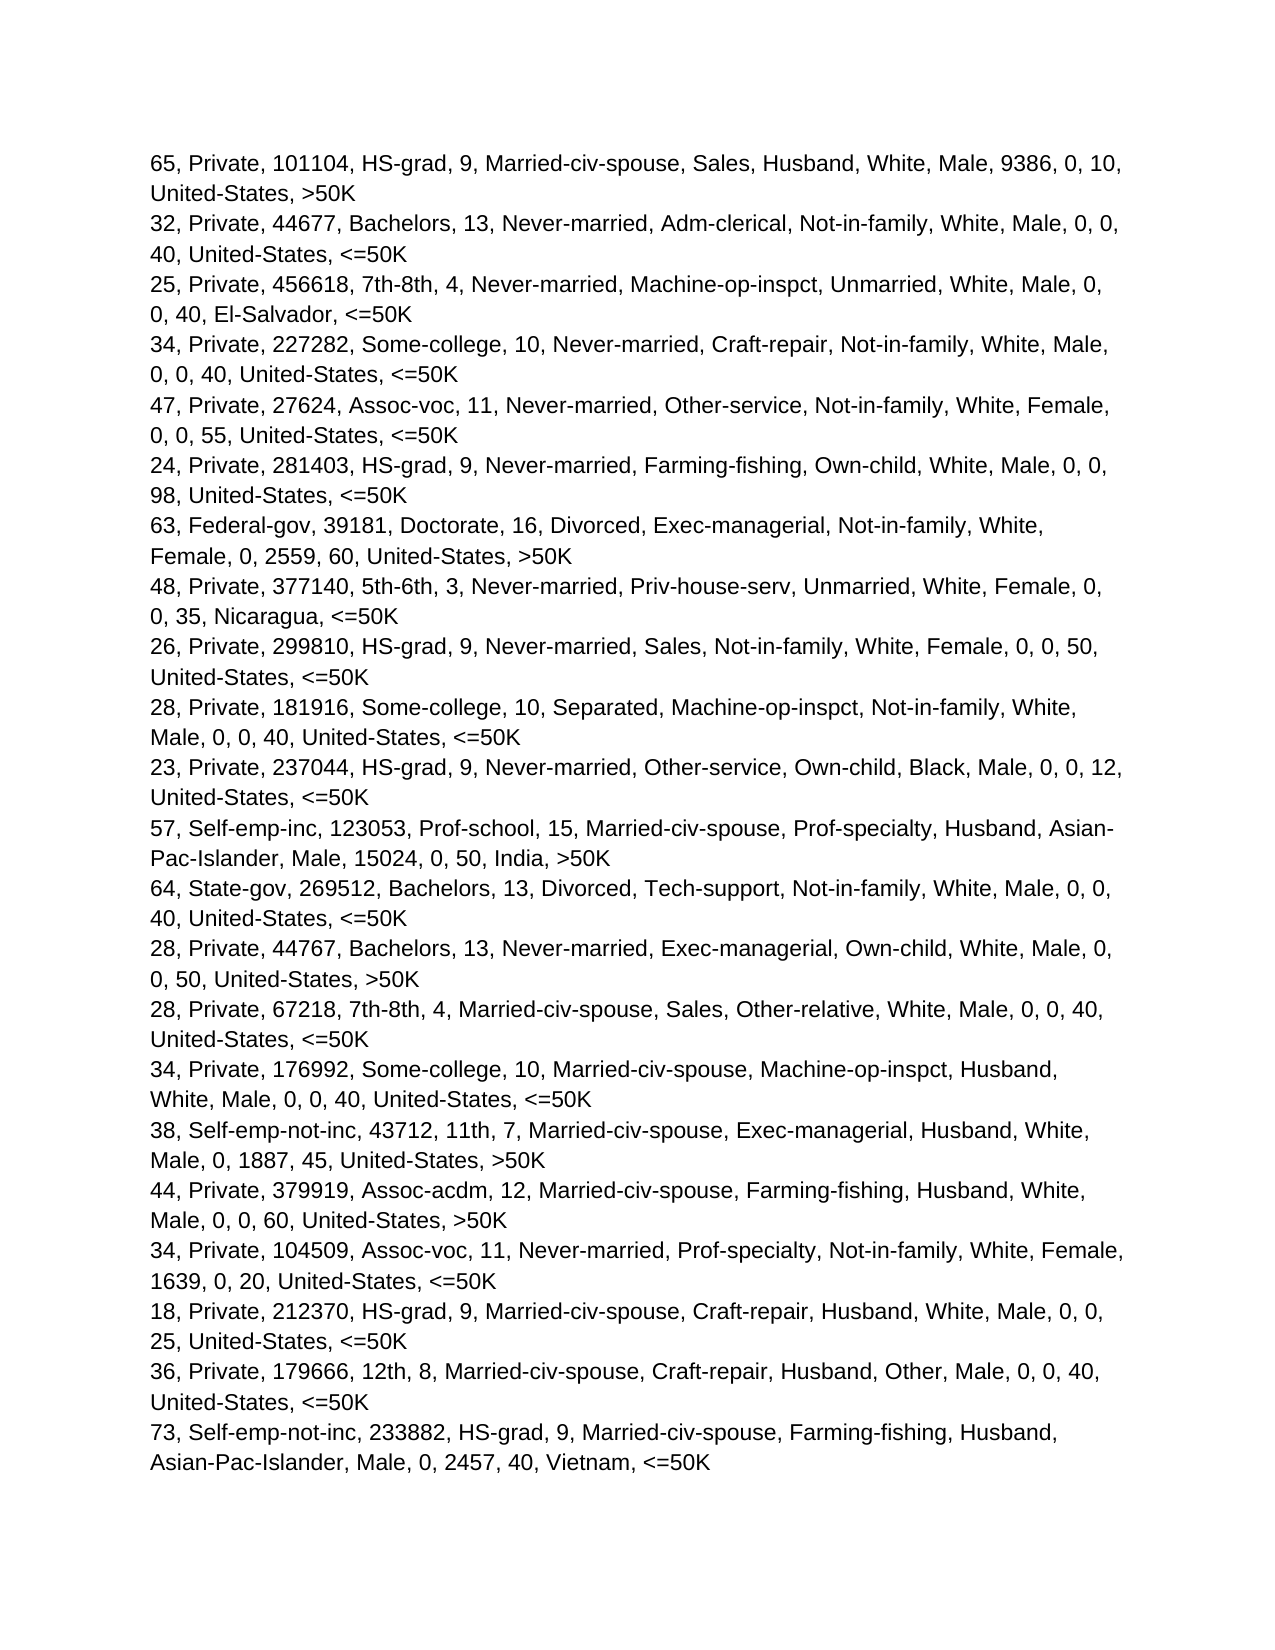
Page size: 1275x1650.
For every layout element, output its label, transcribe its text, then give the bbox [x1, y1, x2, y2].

text 57, Self-emp-inc, 123053, Prof-school, 15, Married-civ-spouse, Prof-specialty, Husband, Asian-Pac-Islander, Male, 15024, 0, 50, India, >50K [150, 814, 1125, 871]
text 28, Private, 44767, Bachelors, 13, Never-married, Exec-managerial, Own-child, White, Male, 0, 0, 50, United-States, >50K [150, 935, 1125, 992]
text 34, Private, 176992, Some-college, 10, Married-civ-spouse, Machine-op-inspct, Husband, White, Male, 0, 0, 40, United-States, <=50K [150, 1056, 1125, 1113]
text 48, Private, 377140, 5th-6th, 3, Never-married, Priv-house-serv, Unmarried, White, Female, 0, 0, 35, Nicaragua, <=50K [150, 573, 1125, 629]
text 65, Private, 101104, HS-grad, 9, Married-civ-spouse, Sales, Husband, White, Male, 9386, 0, 10, United-States, >50K [150, 150, 1125, 207]
text 73, Self-emp-not-inc, 233882, HS-grad, 9, Married-civ-spouse, Farming-fishing, Husband, Asian-Pac-Islander, Male, 0, 2457, 40, Vietnam, <=50K [150, 1419, 1125, 1475]
text 32, Private, 44677, Bachelors, 13, Never-married, Adm-clerical, Not-in-family, White, Male, 0, 0, 40, United-States, <=50K [150, 210, 1125, 267]
text 28, Private, 67218, 7th-8th, 4, Married-civ-spouse, Sales, Other-relative, White, Male, 0, 0, 40, United-States, <=50K [150, 996, 1125, 1052]
text 28, Private, 181916, Some-college, 10, Separated, Machine-op-inspct, Not-in-family, White, Male, 0, 0, 40, United-States, <=50K [150, 694, 1125, 750]
text 24, Private, 281403, HS-grad, 9, Never-married, Farming-fishing, Own-child, White, Male, 0, 0, 98, United-States, <=50K [150, 452, 1125, 509]
text 26, Private, 299810, HS-grad, 9, Never-married, Sales, Not-in-family, White, Female, 0, 0, 50, United-States, <=50K [150, 633, 1125, 690]
text 38, Self-emp-not-inc, 43712, 11th, 7, Married-civ-spouse, Exec-managerial, Husband, White, Male, 0, 1887, 45, United-States, >50K [150, 1117, 1125, 1173]
text 36, Private, 179666, 12th, 8, Married-civ-spouse, Craft-repair, Husband, Other, Male, 0, 0, 40, United-States, <=50K [150, 1358, 1125, 1415]
text 23, Private, 237044, HS-grad, 9, Never-married, Other-service, Own-child, Black, Male, 0, 0, 12, United-States, <=50K [150, 754, 1125, 811]
text 34, Private, 227282, Some-college, 10, Never-married, Craft-repair, Not-in-family, White, Male, 0, 0, 40, United-States, <=50K [150, 331, 1125, 388]
text 44, Private, 379919, Assoc-acdm, 12, Married-civ-spouse, Farming-fishing, Husband, White, Male, 0, 0, 60, United-States, >50K [150, 1177, 1125, 1234]
text 34, Private, 104509, Assoc-voc, 11, Never-married, Prof-specialty, Not-in-family, White, Female, 1639, 0, 20, United-States, <=50K [150, 1237, 1125, 1294]
text 47, Private, 27624, Assoc-voc, 11, Never-married, Other-service, Not-in-family, White, Female, 0, 0, 55, United-States, <=50K [150, 392, 1125, 448]
text 64, State-gov, 269512, Bachelors, 13, Divorced, Tech-support, Not-in-family, White, Male, 0, 0, 40, United-States, <=50K [150, 875, 1125, 932]
text 25, Private, 456618, 7th-8th, 4, Never-married, Machine-op-inspct, Unmarried, White, Male, 0, 0, 40, El-Salvador, <=50K [150, 271, 1125, 327]
text 63, Federal-gov, 39181, Doctorate, 16, Divorced, Exec-managerial, Not-in-family, White, Female, 0, 2559, 60, United-States, >50K [150, 512, 1125, 569]
text 18, Private, 212370, HS-grad, 9, Married-civ-spouse, Craft-repair, Husband, White, Male, 0, 0, 25, United-States, <=50K [150, 1298, 1125, 1354]
